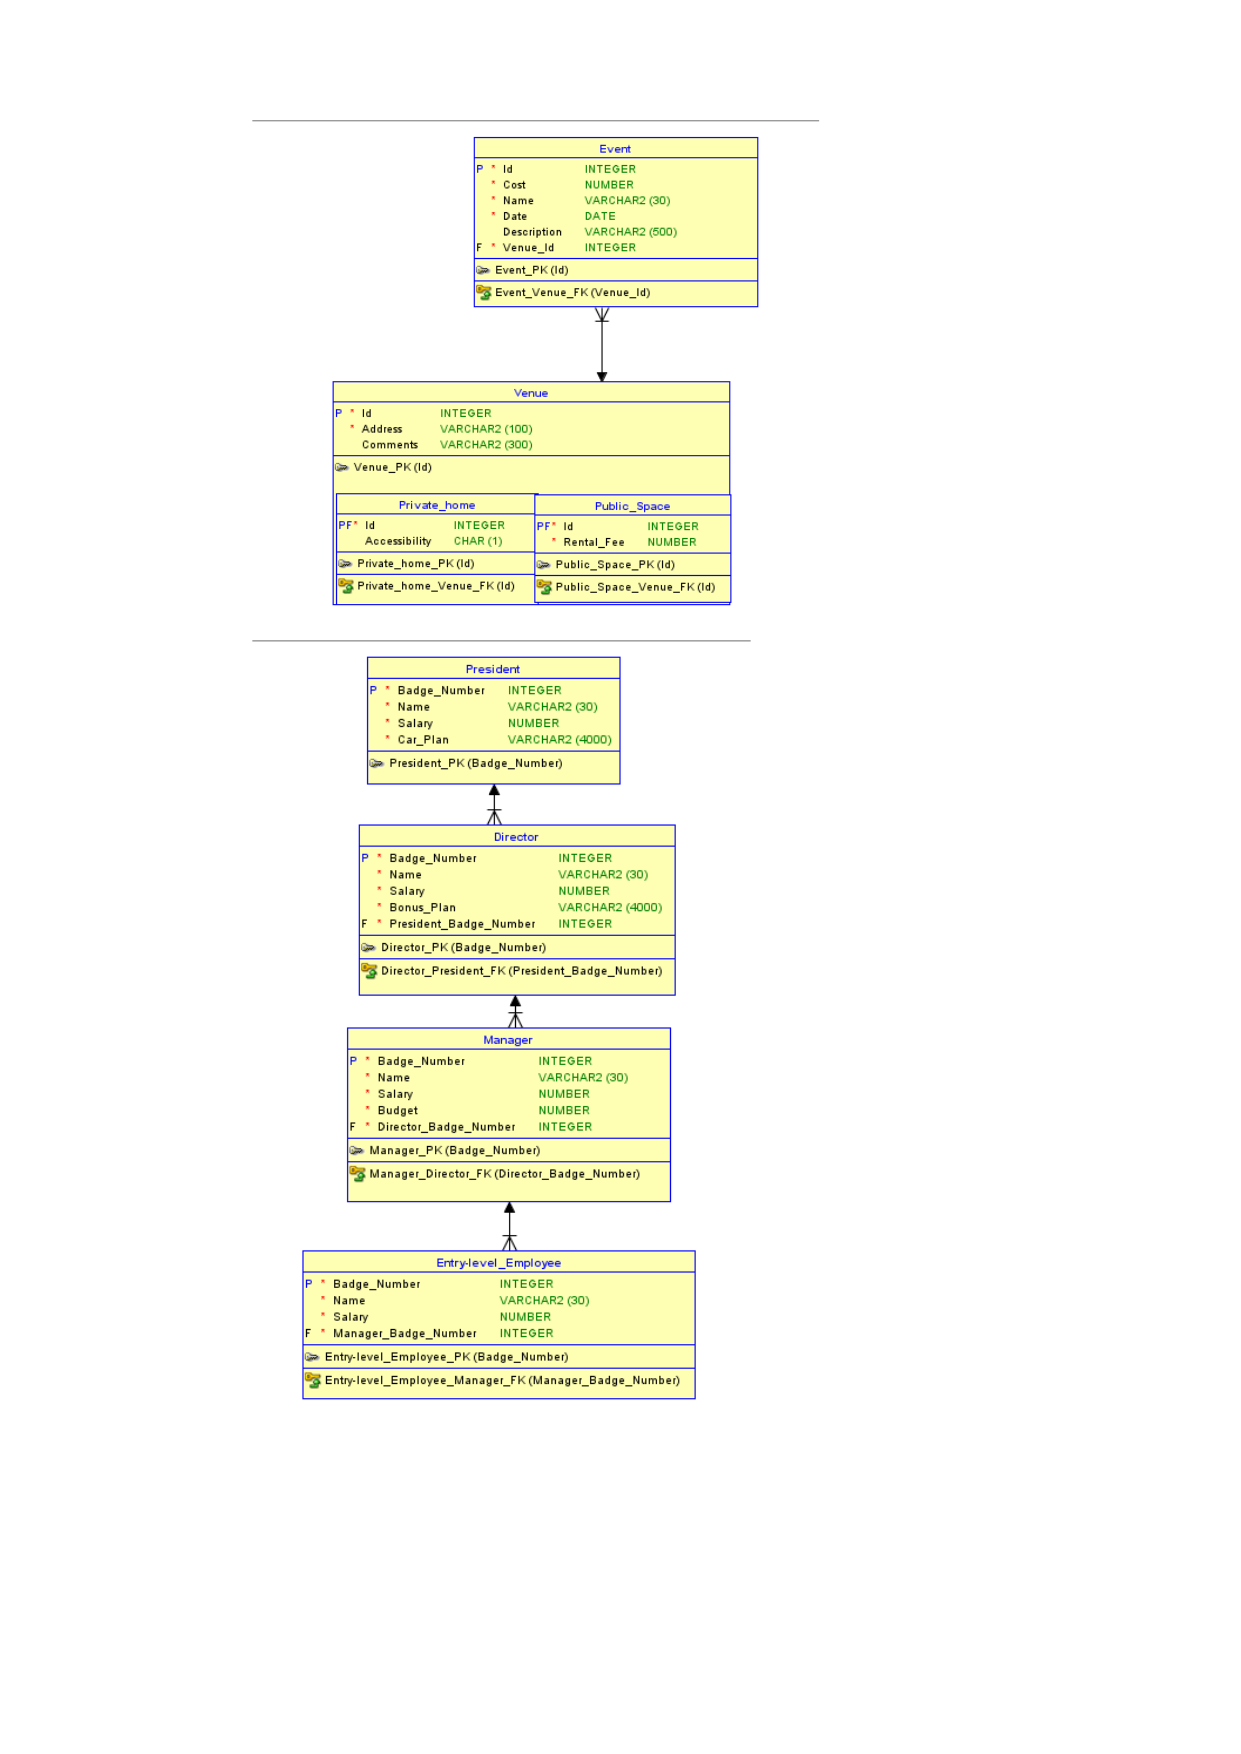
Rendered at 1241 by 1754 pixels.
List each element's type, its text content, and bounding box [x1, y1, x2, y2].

picture [252, 118, 820, 631]
picture [252, 638, 751, 1417]
